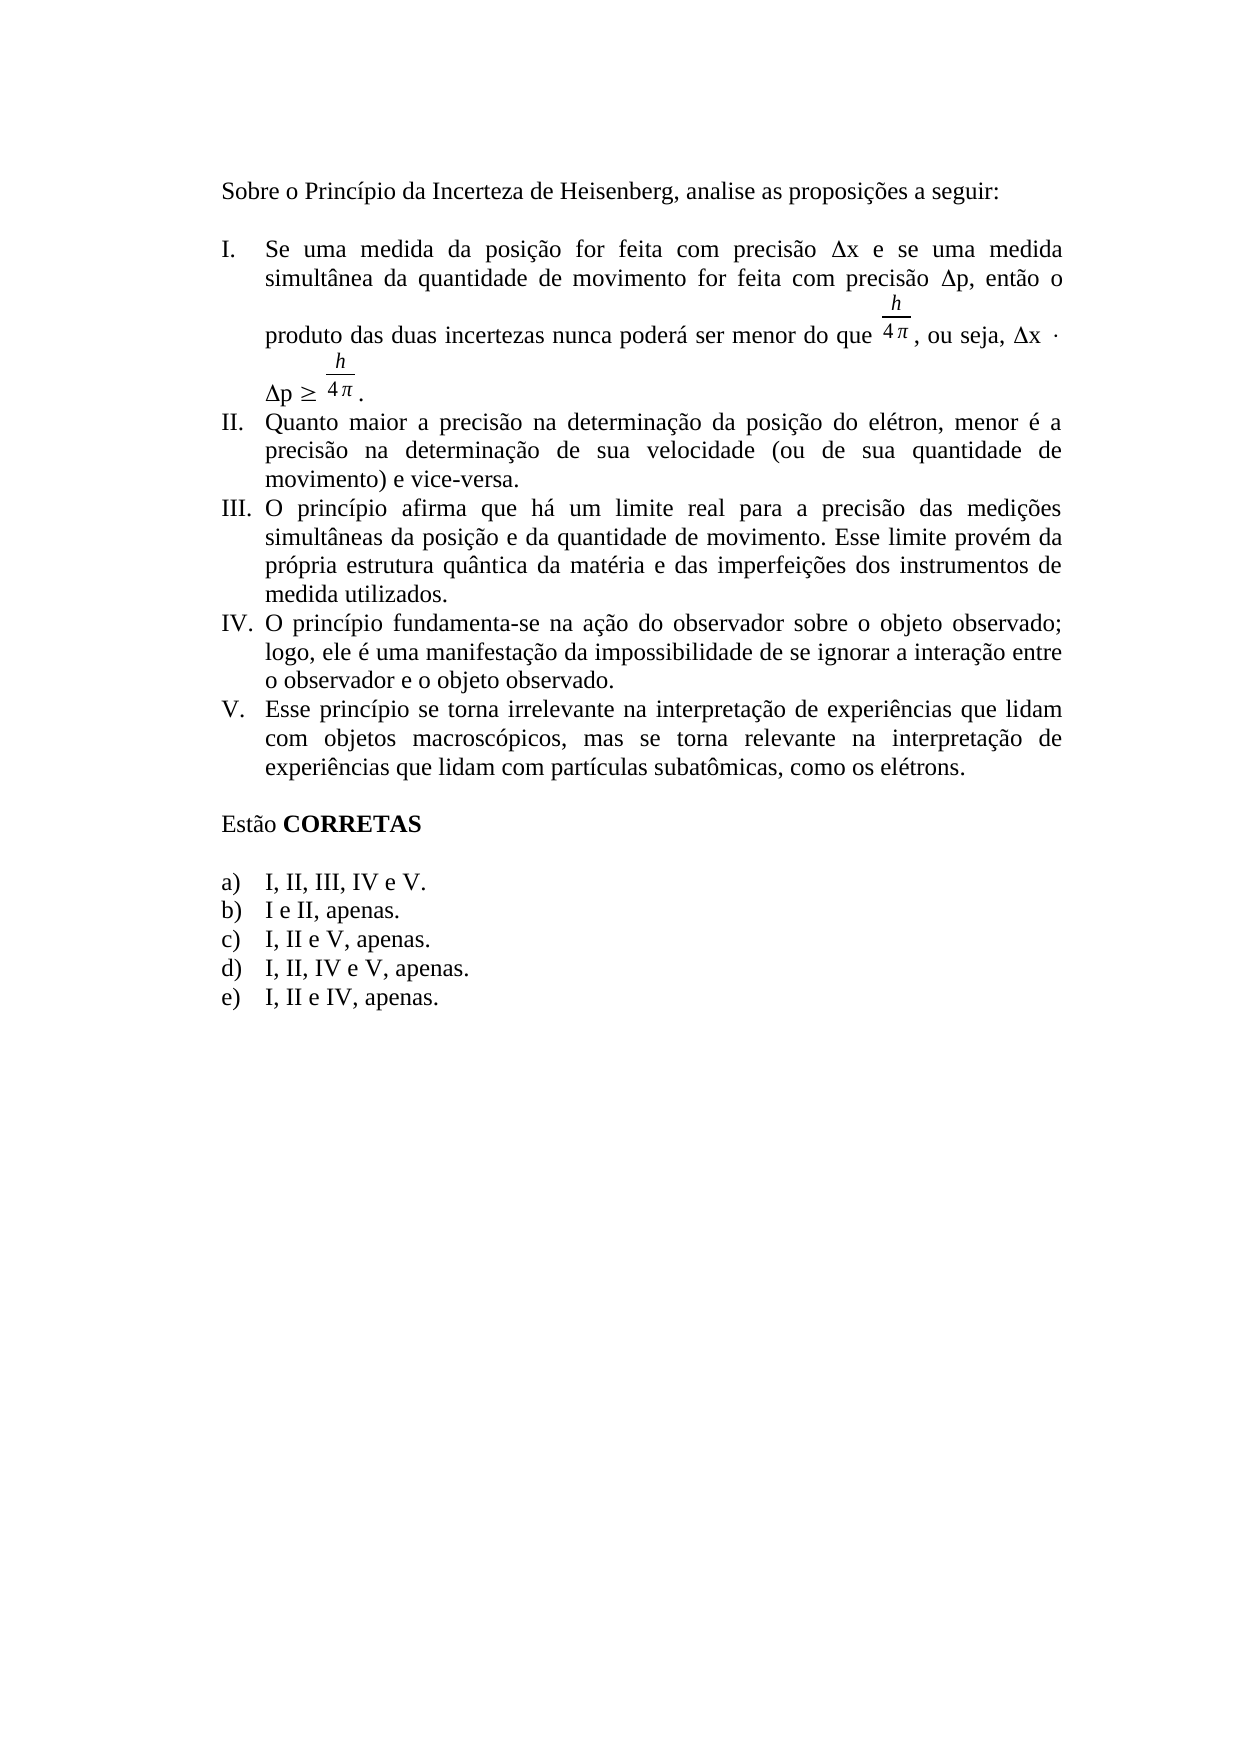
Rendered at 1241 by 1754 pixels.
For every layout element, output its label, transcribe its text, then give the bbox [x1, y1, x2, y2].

text V. Esse princípio se torna irrelevante na interpretação de experiências que lidam com objetos macroscópicos, mas se torna relevante na interpretação de experiências que lidam com partículas subatômicas, como os elétrons. [221, 694, 1063, 781]
text a) I, II, III, IV e V. [221, 867, 1063, 896]
text c) I, II e V, apenas. [221, 924, 1063, 953]
text II. Quanto maior a precisão na determinação da posição do elétron, menor é a precisão na determinação de sua velocidade (ou de sua quantidade de movimento) e vice-versa. [221, 407, 1063, 493]
text Estão CORRETAS [221, 809, 1063, 838]
text Sobre o Princípio da Incerteza de Heisenberg, analise as proposições a seguir: [221, 176, 1063, 205]
text d) I, II, IV e V, apenas. [221, 953, 1063, 982]
text IV. O princípio fundamenta-se na ação do observador sobre o objeto observado; logo, ele é uma manifestação da impossibilidade de se ignorar a interação entre o observador e o objeto observado. [221, 608, 1063, 694]
text III. O princípio afirma que há um limite real para a precisão das medições simultâneas da posição e da quantidade de movimento. Esse limite provém da própria estrutura quântica da matéria e das imperfeições dos instrumentos de medida utilizados. [221, 493, 1063, 608]
text I. Se uma medida da posição for feita com precisão x e se uma medida simultânea da quantidade de movimento for feita com precisão p, então o produto das duas incertezas nunca poderá ser menor do que , ou seja, x p . [221, 234, 1063, 407]
text e) I, II e IV, apenas. [221, 982, 1063, 1011]
text b) I e II, apenas. [221, 896, 1063, 924]
